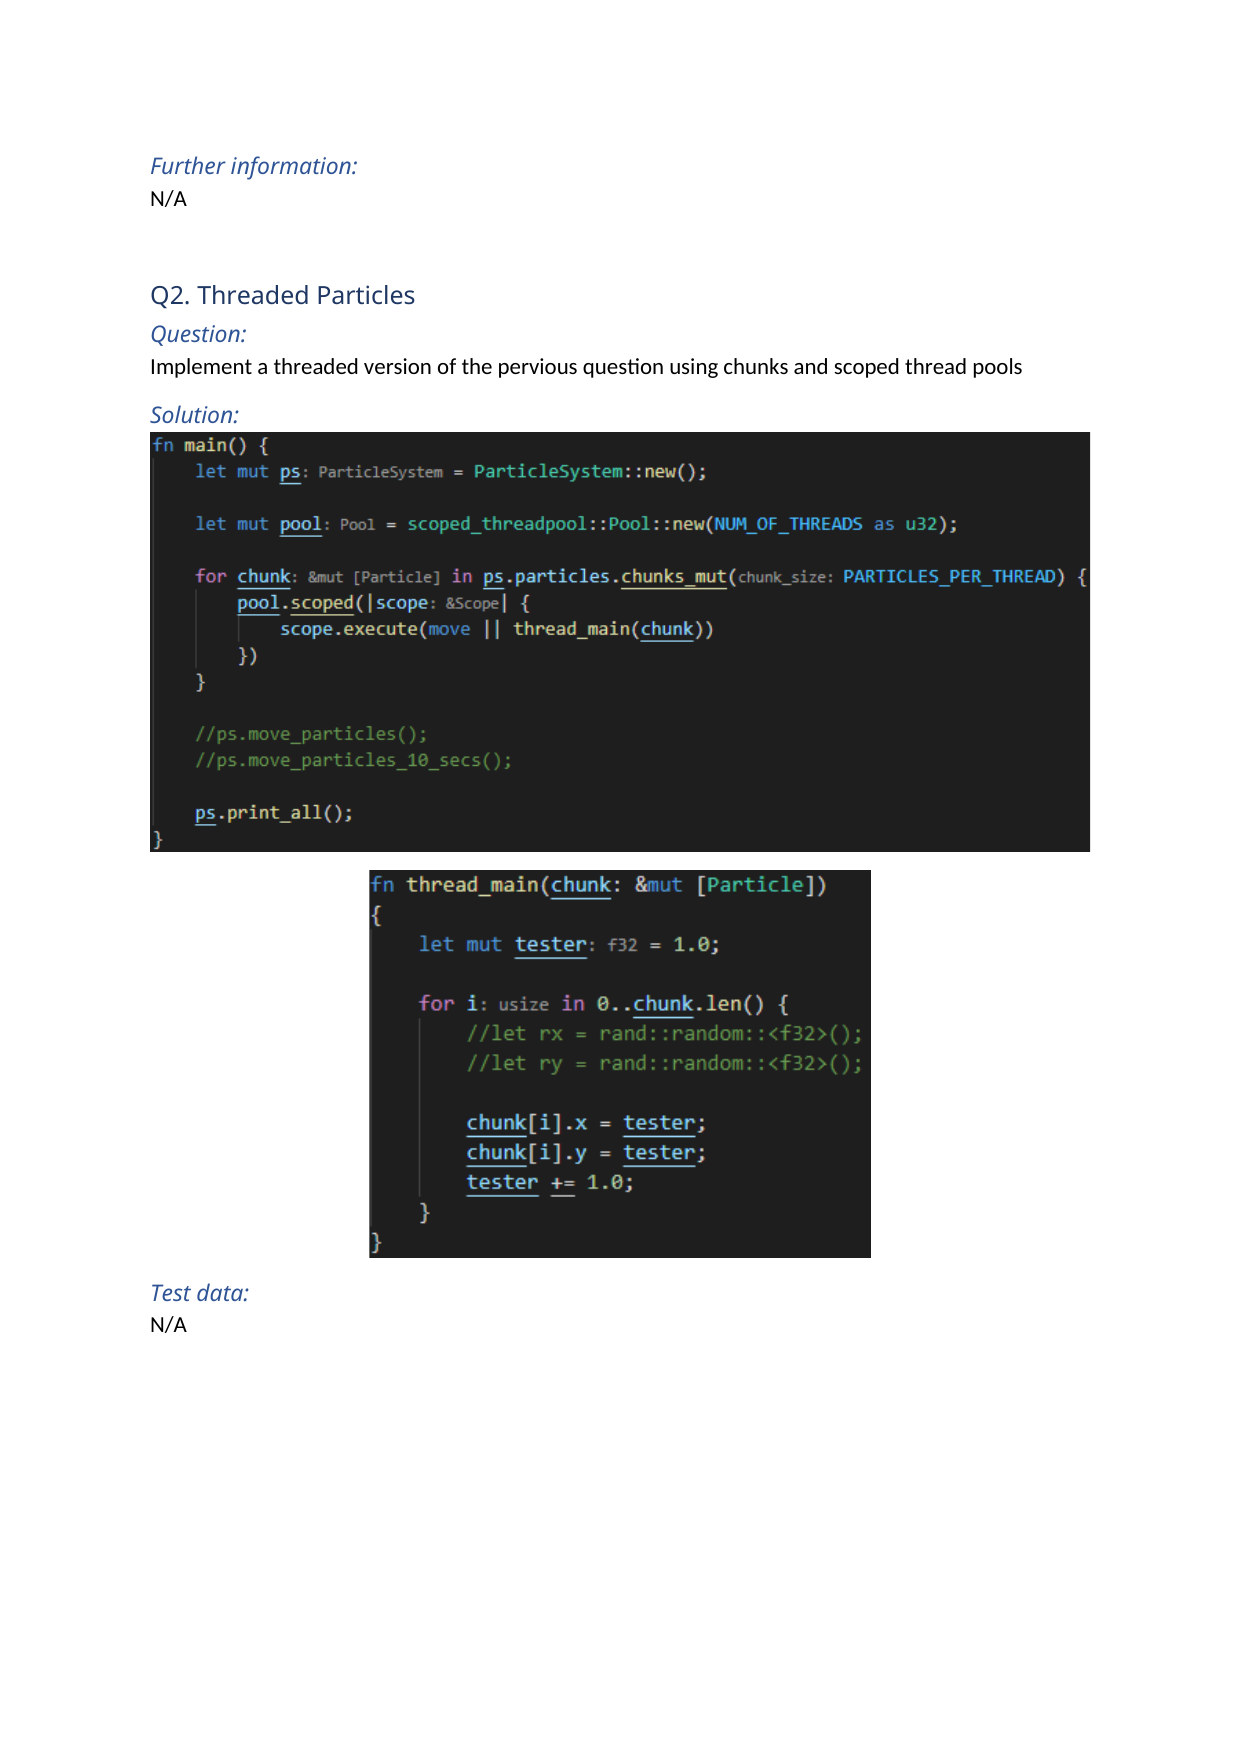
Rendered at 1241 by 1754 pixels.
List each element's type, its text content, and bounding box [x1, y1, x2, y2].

text Implement a threaded version of the pervious question using chunks and scoped thread pools [150, 352, 1090, 380]
subtitle Further information: [150, 150, 1090, 181]
subtitle Q2. Threaded Particles [150, 277, 1090, 312]
text N/A [150, 1310, 1090, 1338]
text N/A [150, 184, 1090, 212]
subtitle Solution: [150, 399, 1090, 430]
subtitle Question: [150, 318, 1090, 350]
subtitle Test data: [150, 1277, 1090, 1308]
picture [150, 432, 1091, 852]
picture [369, 870, 871, 1258]
